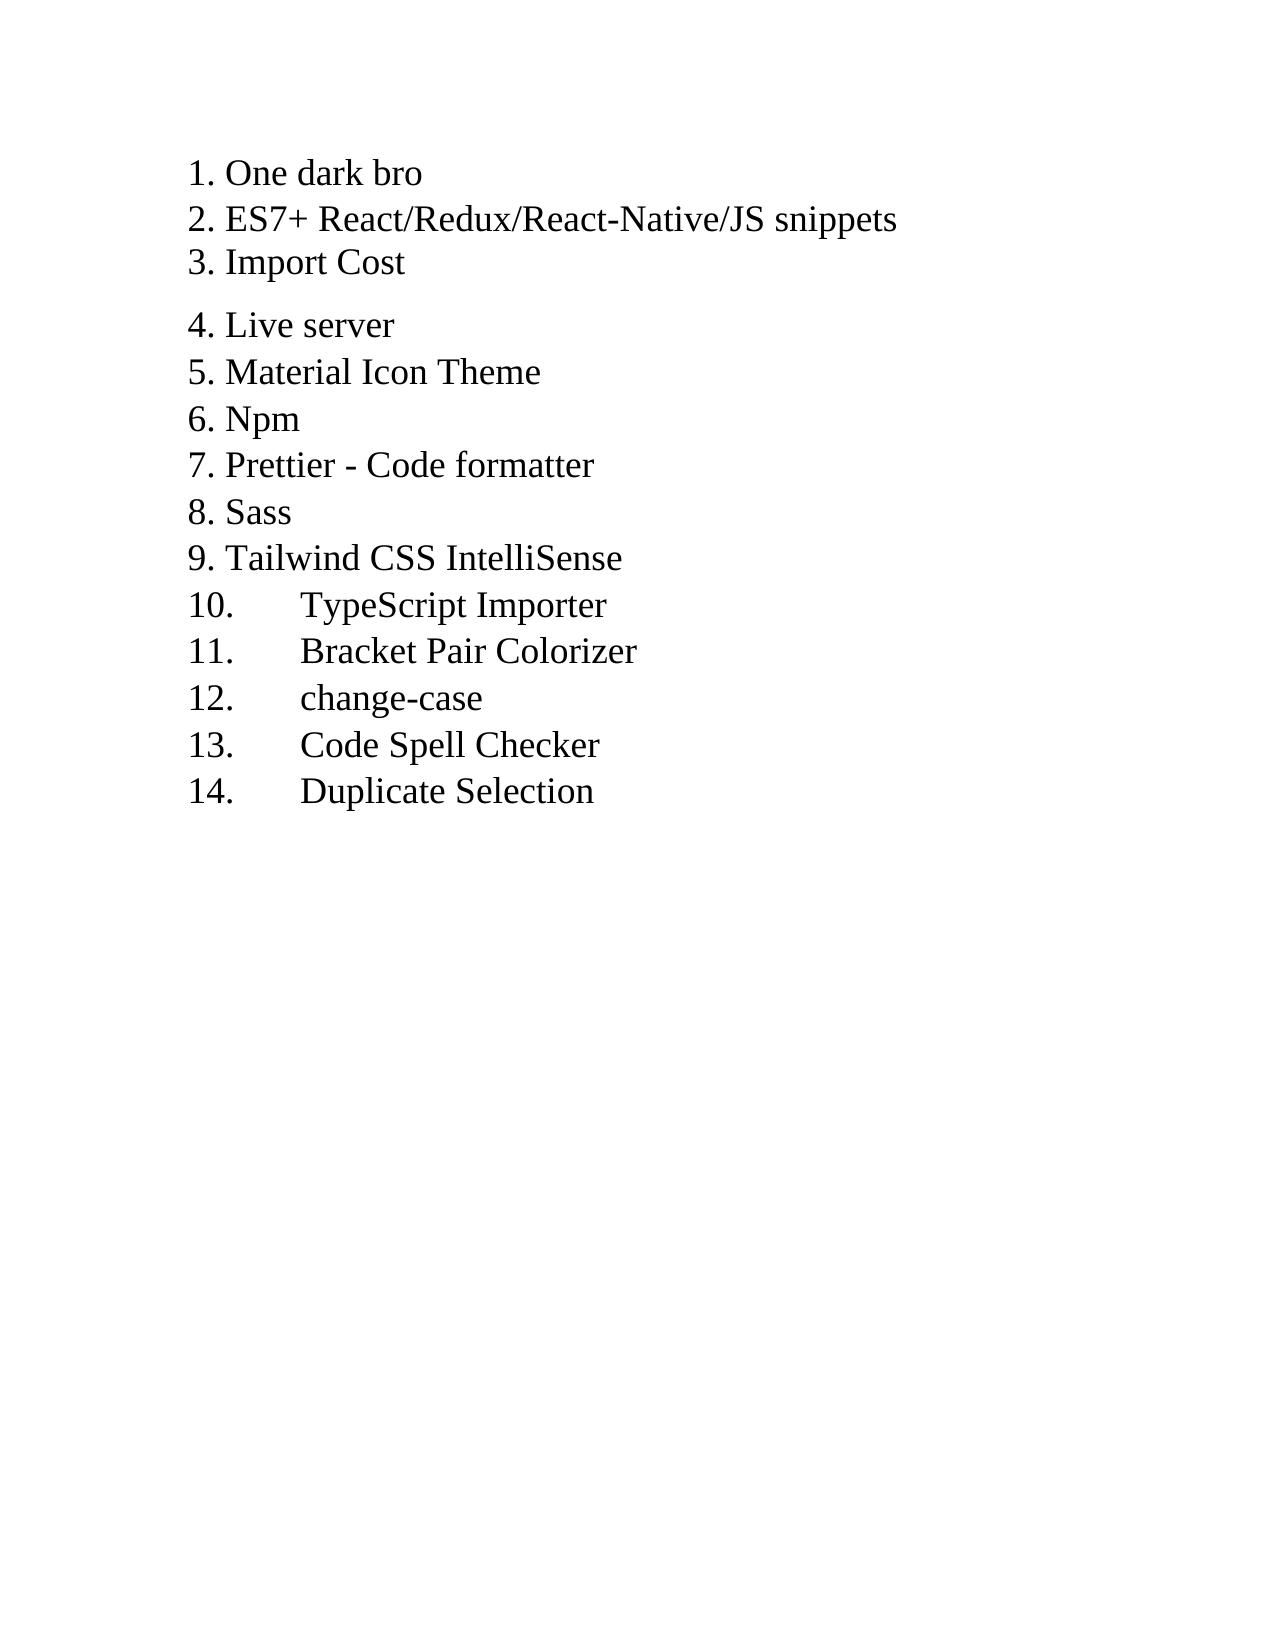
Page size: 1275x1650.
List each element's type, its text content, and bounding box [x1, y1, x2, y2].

list Duplicate Selection [187, 768, 1125, 812]
list Bracket Pair Colorizer [187, 629, 1125, 672]
list Sass [187, 489, 1125, 532]
list Npm [187, 396, 1125, 439]
list ES7+ React/Redux/React-Native/JS snippets [187, 197, 1125, 240]
list Import Cost [187, 240, 1125, 283]
list TypeScript Importer [187, 582, 1125, 625]
list One dark bro [187, 150, 1125, 193]
list Code Spell Checker [187, 722, 1125, 765]
list Live server [187, 303, 1125, 346]
list Tailwind CSS IntelliSense [187, 536, 1125, 579]
list Material Icon Theme [187, 349, 1125, 393]
list Prettier - Code formatter [187, 443, 1125, 486]
list change-case [187, 675, 1125, 718]
